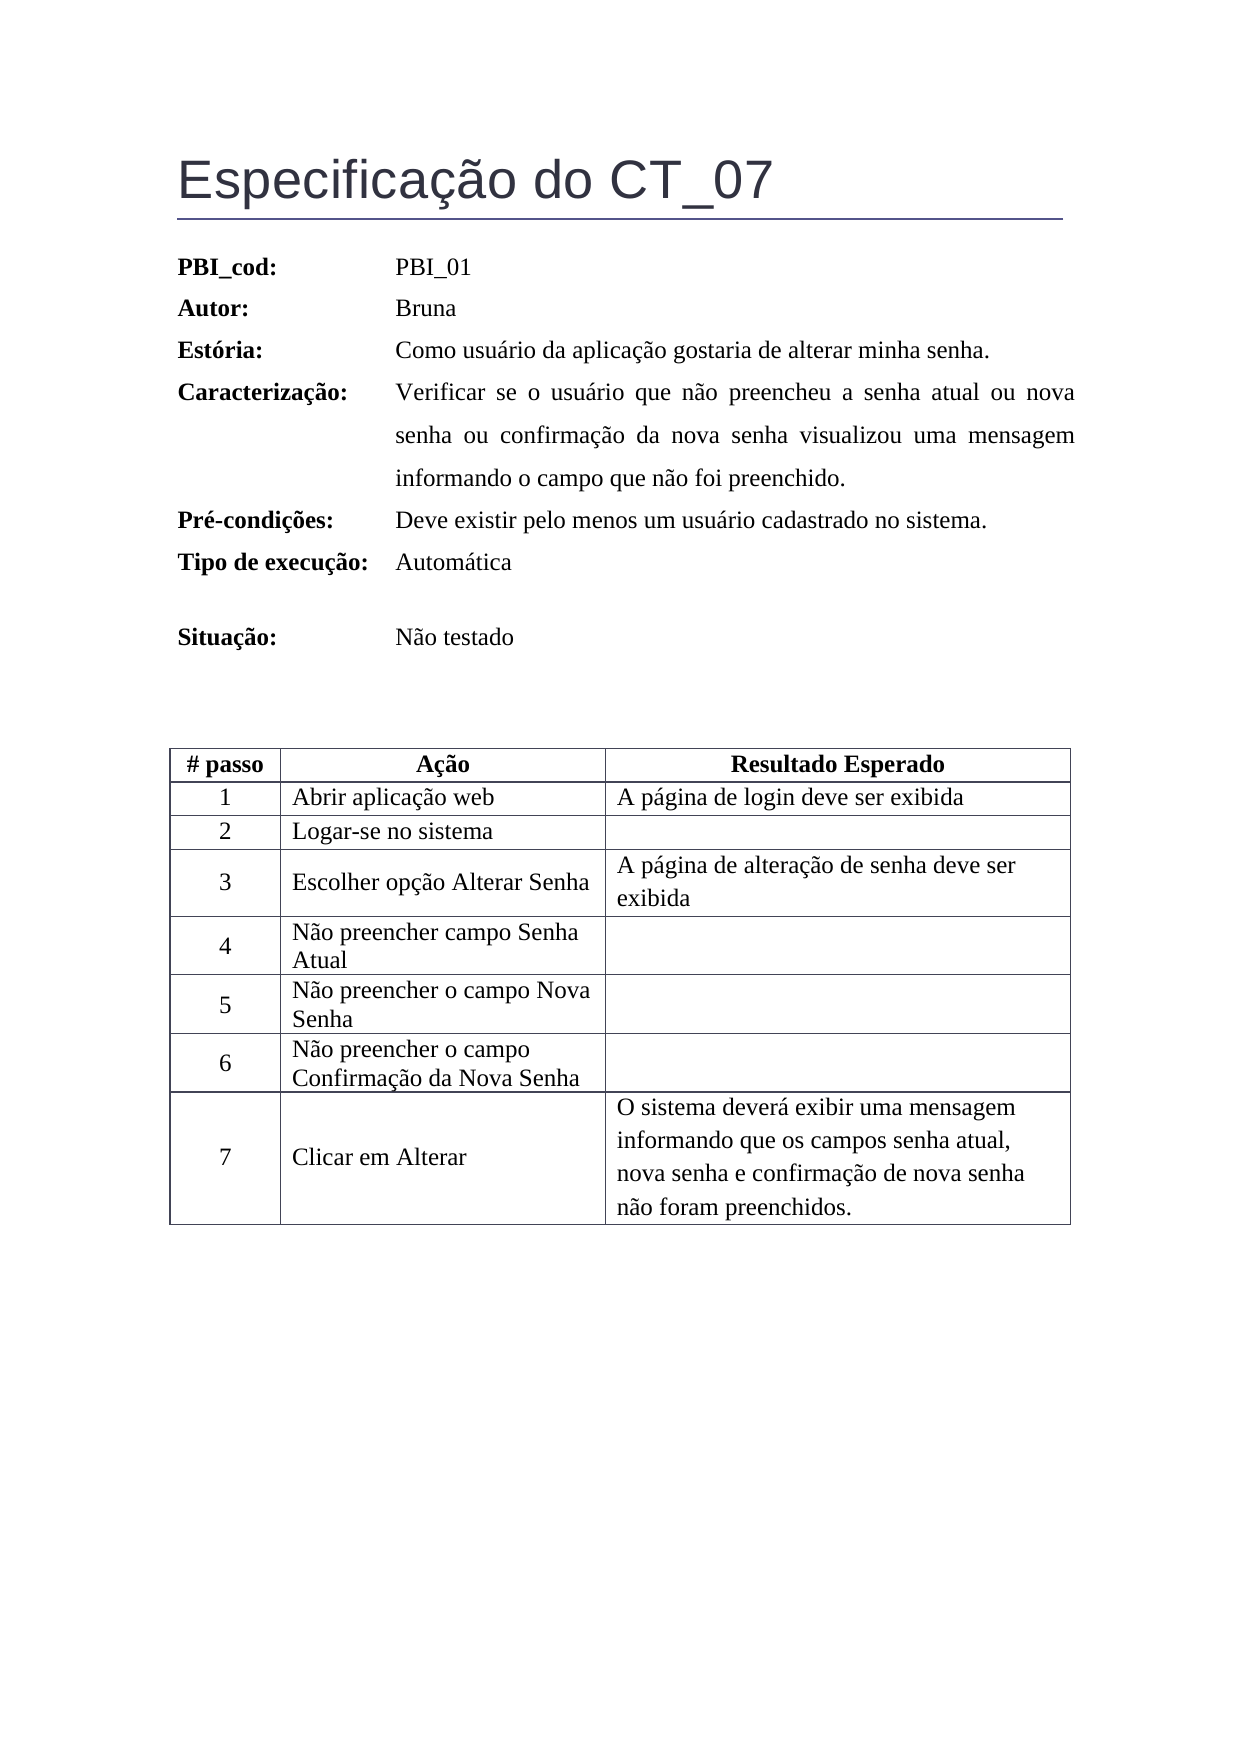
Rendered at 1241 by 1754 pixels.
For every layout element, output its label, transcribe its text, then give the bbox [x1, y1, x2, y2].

table_header Resultado Esperado [606, 749, 1070, 781]
table_cell A página de alteração de senha deve ser exibida [606, 850, 1070, 916]
table_cell Caracterização: [166, 377, 384, 505]
table_cell Tipo de execução: [166, 547, 384, 622]
table_cell Escolher opção Alterar Senha [281, 850, 605, 916]
table_cell Autor: [166, 294, 384, 335]
table_header Ação [281, 749, 605, 781]
table_cell Abrir aplicação web [281, 783, 605, 815]
table_cell Verificar se o usuário que não preencheu a senha atual ou nova senha ou confirmação da nova senha visualizou uma mensagem informando o campo que não foi preenchido. [384, 377, 1087, 505]
table_cell Pré-condições: [166, 505, 384, 547]
table_cell O sistema deverá exibir uma mensagem informando que os campos senha atual, nova senha e confirmação de nova senha não foram preenchidos. [606, 1093, 1070, 1224]
table_header PBI_cod: [166, 252, 384, 293]
table_cell Automática [384, 547, 1087, 622]
table_cell [606, 816, 1070, 849]
table_cell 4 [171, 917, 280, 974]
table_header # passo [171, 749, 280, 781]
table_cell Como usuário da aplicação gostaria de alterar minha senha. [384, 335, 1087, 377]
table_cell Bruna [384, 294, 1087, 335]
table_cell Não preencher o campo Confirmação da Nova Senha [281, 1034, 605, 1091]
table_cell A página de login deve ser exibida [606, 783, 1070, 815]
table_cell Deve existir pelo menos um usuário cadastrado no sistema. [384, 505, 1087, 547]
table_cell Não testado [384, 622, 1087, 697]
table_header PBI_01 [384, 252, 1087, 293]
table_cell Não preencher o campo Nova Senha [281, 975, 605, 1033]
table_cell 6 [171, 1034, 280, 1091]
table_cell 3 [171, 850, 280, 916]
table_cell [606, 975, 1070, 1033]
table_cell [606, 1034, 1070, 1091]
table_cell Logar-se no sistema [281, 816, 605, 849]
table_cell [606, 917, 1070, 974]
table_cell Clicar em Alterar [281, 1093, 605, 1224]
table_cell Não preencher campo Senha Atual [281, 917, 605, 974]
table_cell Situação: [166, 622, 384, 697]
table_cell 1 [171, 783, 280, 815]
table_cell 5 [171, 975, 280, 1033]
table_cell 2 [171, 816, 280, 849]
table_cell Estória: [166, 335, 384, 377]
title Especificação do CT_07 [177, 148, 1063, 218]
table_cell 7 [171, 1093, 280, 1224]
